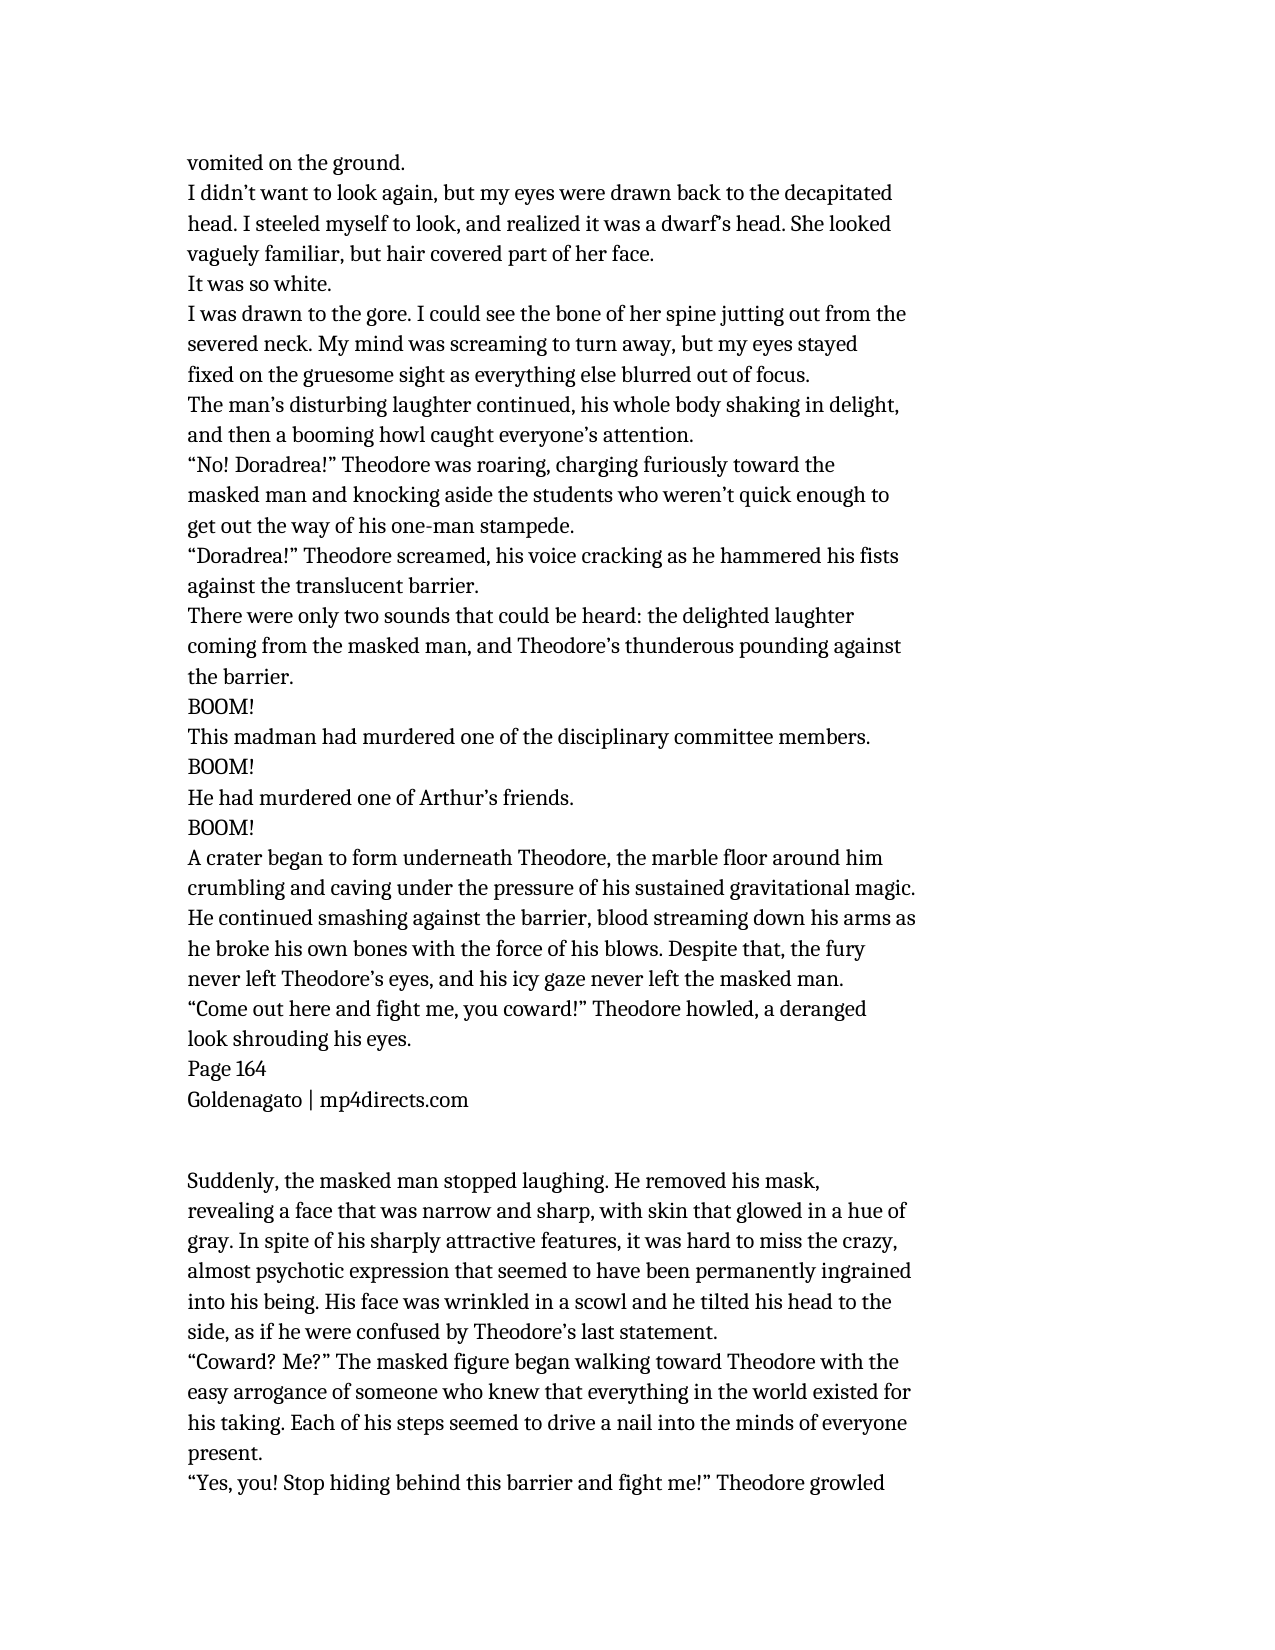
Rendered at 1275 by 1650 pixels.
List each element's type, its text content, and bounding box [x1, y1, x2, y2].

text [187, 1168, 1087, 1496]
text vomited on the ground. I didn’t want to look again, but my eyes were drawn back to the decapitated head. I steeled myself to look, and realized it was a dwarf’s head. She looked vaguely familiar, but hair covered part of her face. It was so white. I was drawn to the gore. I could see the bone of her spine jutting out from the severed neck. My mind was screaming to turn away, but my eyes stayed fixed on the gruesome sight as everything else blurred out of focus. The man’s disturbing laughter continued, his whole body shaking in delight, and then a booming howl caught everyone’s attention. “No! Doradrea!” Theodore was roaring, charging furiously toward the masked man and knocking aside the students who weren’t quick enough to get out the way of his one-man stampede. “Doradrea!” Theodore screamed, his voice cracking as he hammered his fists against the translucent barrier. There were only two sounds that could be heard: the delighted laughter coming from the masked man, and Theodore’s thunderous pounding against the barrier. BOOM! This madman had murdered one of the disciplinary committee members. BOOM! He had murdered one of Arthur’s friends. BOOM! A crater began to form underneath Theodore, the marble floor around him crumbling and caving under the pressure of his sustained gravitational magic. He continued smashing against the barrier, blood streaming down his arms as he broke his own bones with the force of his blows. Despite that, the fury never left Theodore’s eyes, and his icy gaze never left the masked man. “Come out here and fight me, you coward!” Theodore howled, a deranged look shrouding his eyes. Page 164 Goldenagato | mp4directs.com [187, 150, 1087, 1143]
